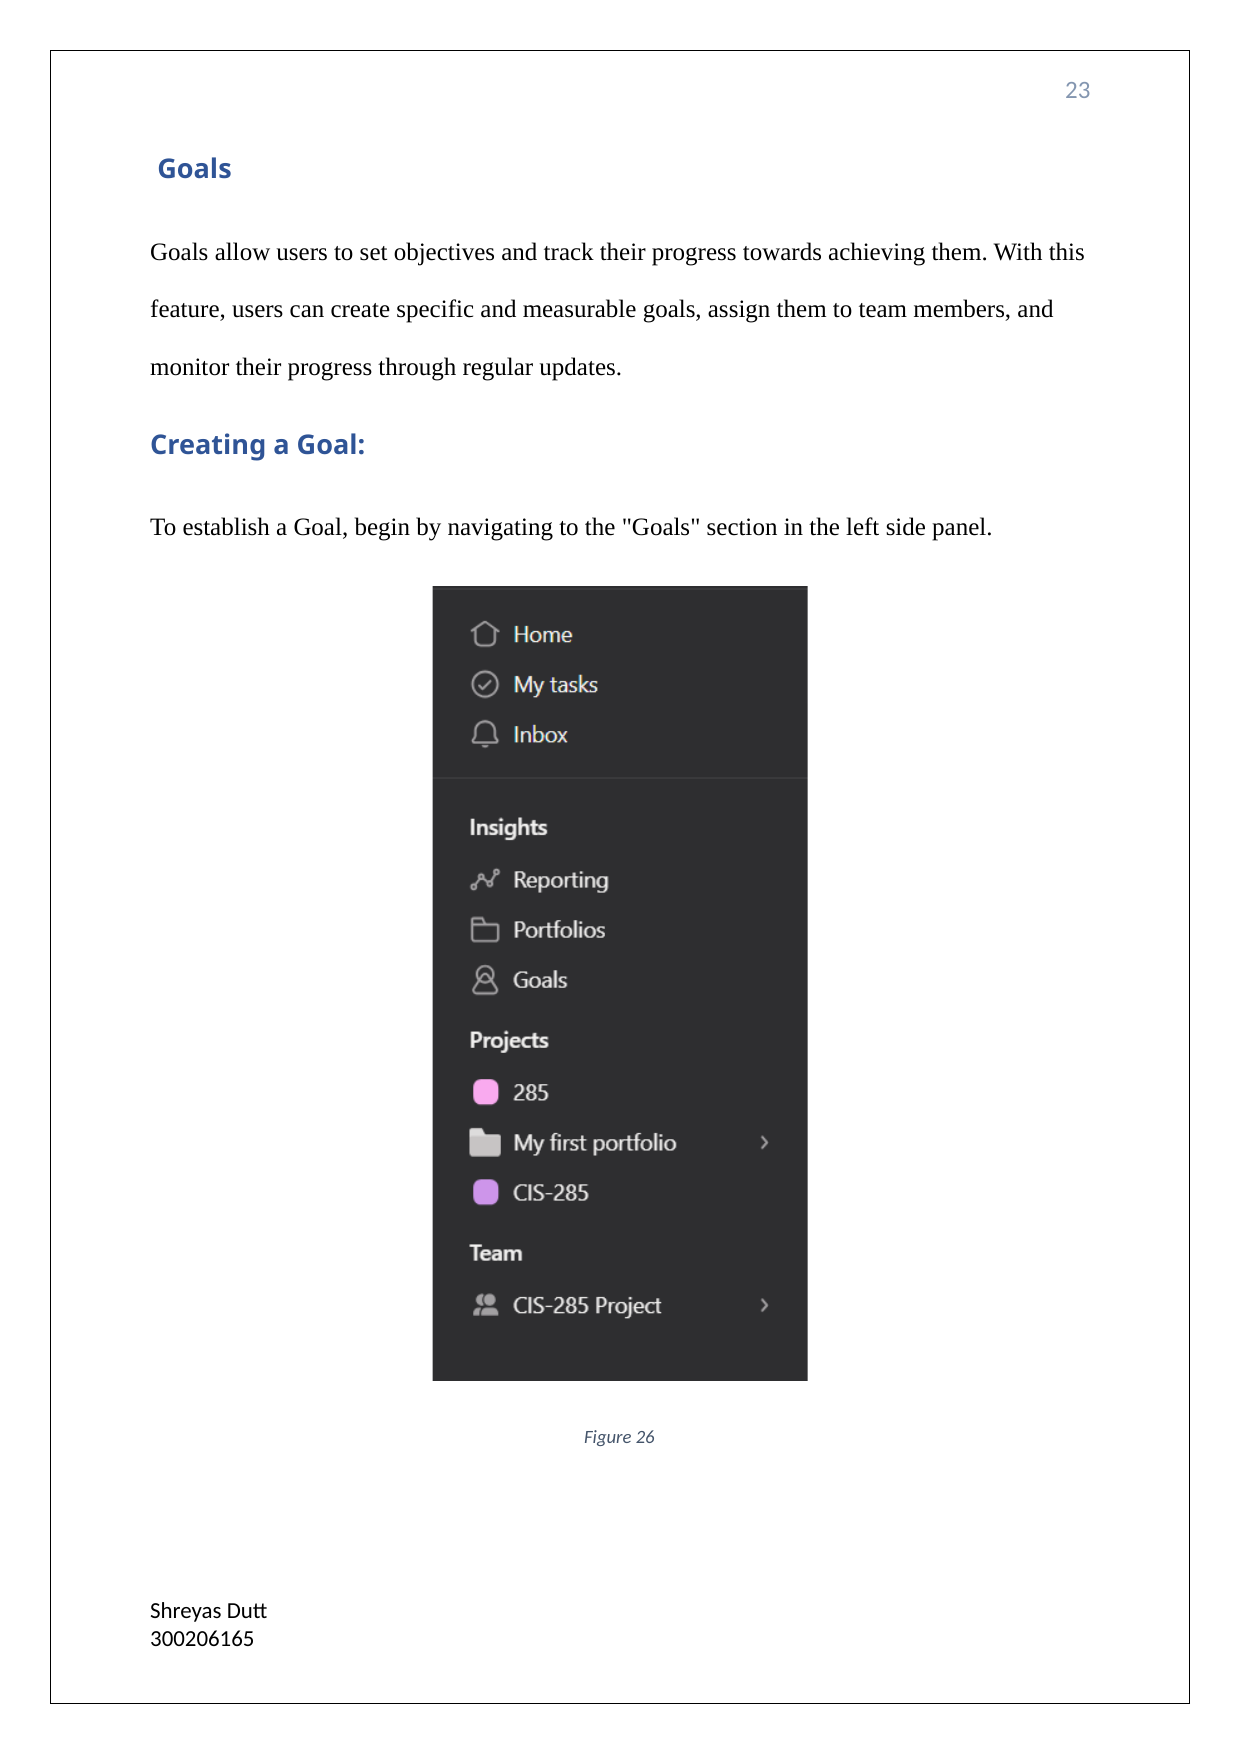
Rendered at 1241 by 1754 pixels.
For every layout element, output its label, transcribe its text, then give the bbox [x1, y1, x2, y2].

text To establish a Goal, begin by navigating to the "Goals" section in the left side panel. [150, 512, 1090, 541]
text Goals allow users to set objectives and track their progress towards achieving them. With this feature, users can create specific and measurable goals, assign them to team members, and monitor their progress through regular updates. [150, 237, 1090, 380]
picture [432, 586, 808, 1381]
subtitle Creating a Goal: [150, 426, 1090, 463]
subtitle Goals [150, 150, 1090, 187]
text Figure 26 [150, 1425, 1090, 1448]
